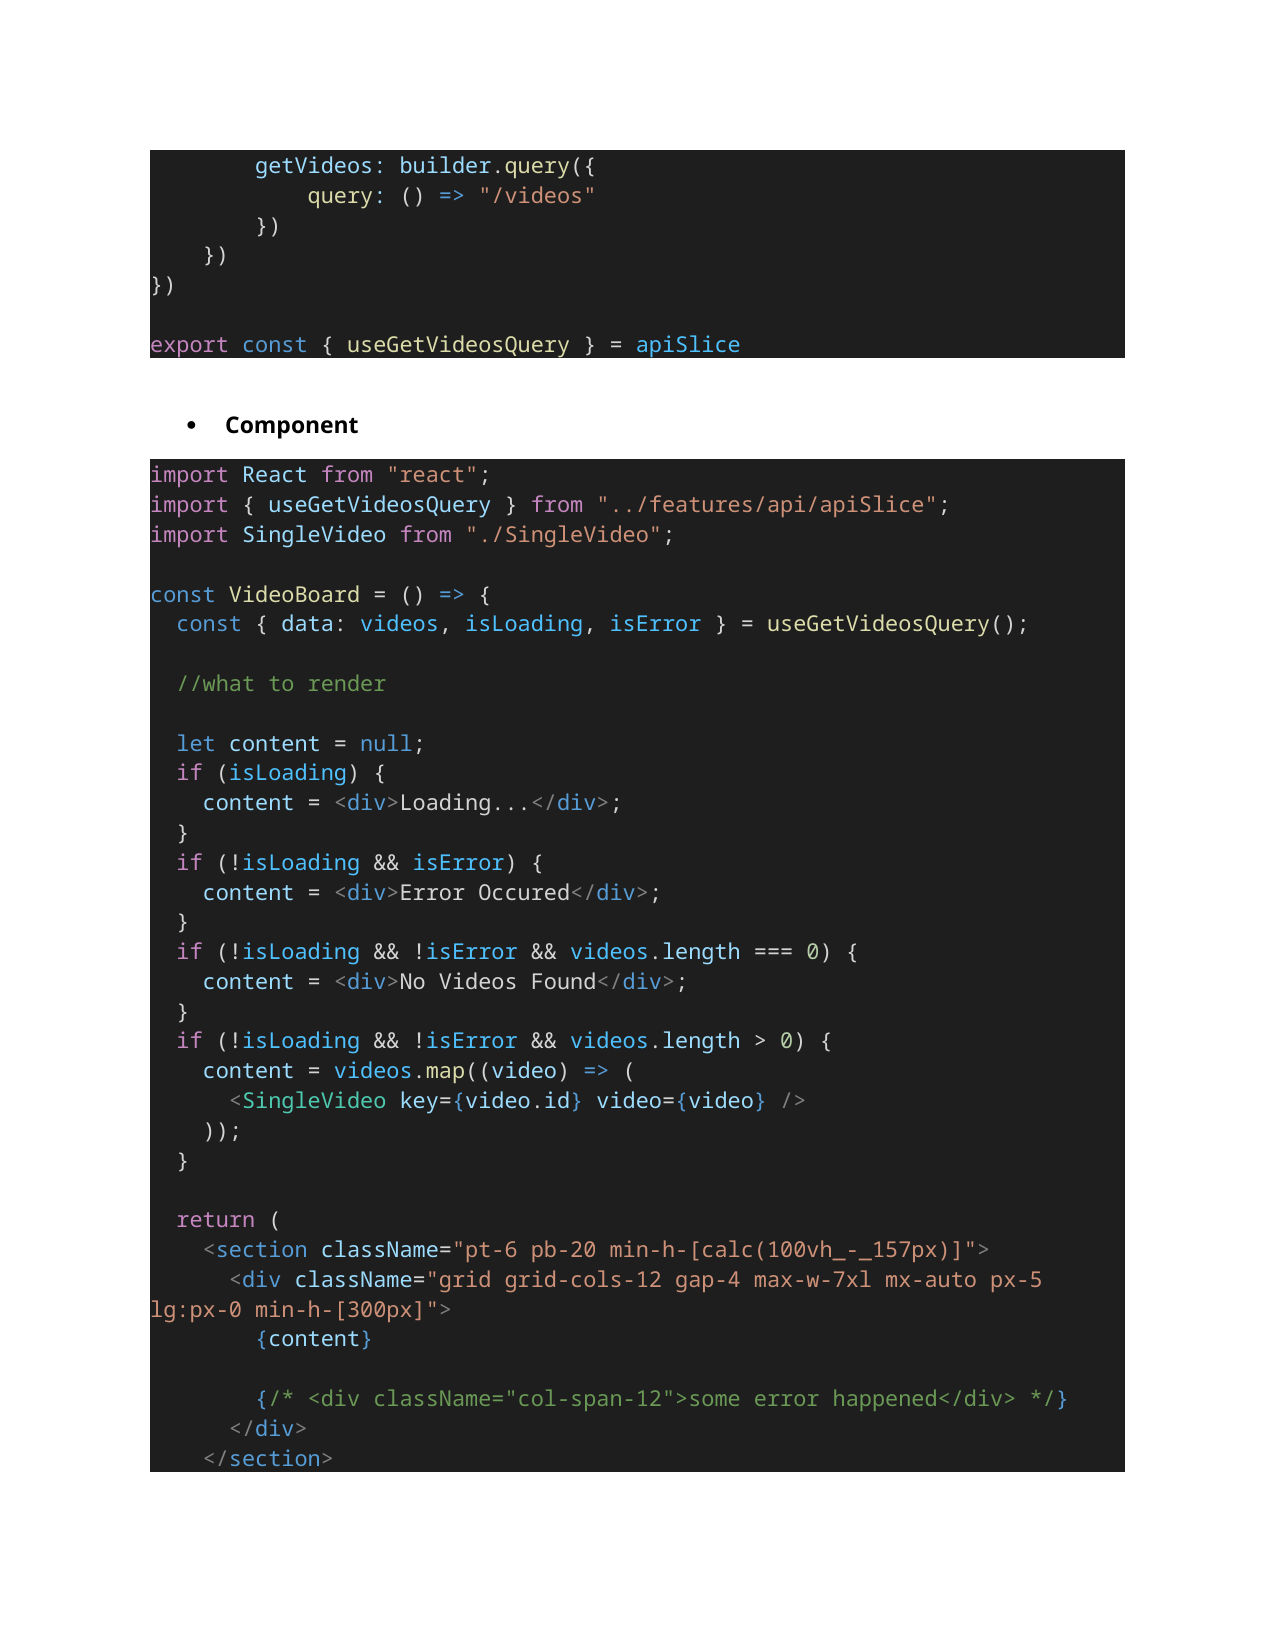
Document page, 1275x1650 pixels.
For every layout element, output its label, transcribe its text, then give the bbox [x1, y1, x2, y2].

text import SingleVideo from "./SingleVideo"; [150, 519, 1125, 549]
text const { data: videos, isLoading, isError } = useGetVideosQuery(); [150, 608, 1125, 638]
text export const { useGetVideosQuery } = apiSlice [150, 329, 1125, 358]
text import React from "react"; [150, 459, 1125, 489]
text if (!isLoading && !isError && videos.length > 0) { [150, 1025, 1125, 1055]
text } [150, 817, 1125, 847]
text {content} [150, 1323, 1125, 1353]
text //what to render [150, 668, 1125, 698]
text } [150, 996, 1125, 1025]
text }) [150, 269, 1125, 299]
text if (!isLoading && isError) { [150, 847, 1125, 876]
text query: () => "/videos" [150, 180, 1125, 209]
text content = <div>Error Occured</div>; [150, 876, 1125, 906]
text )); [150, 1115, 1125, 1144]
text } [150, 1144, 1125, 1174]
text <section className="pt-6 pb-20 min-h-[calc(100vh_-_157px)]"> [150, 1234, 1125, 1264]
text content = <div>Loading...</div>; [150, 787, 1125, 817]
text const VideoBoard = () => { [150, 578, 1125, 608]
text </div> [150, 1413, 1125, 1442]
text } [150, 906, 1125, 936]
text content = <div>No Videos Found</div>; [150, 966, 1125, 996]
text return ( [150, 1204, 1125, 1234]
text if (!isLoading && !isError && videos.length === 0) { [150, 936, 1125, 966]
text }) [150, 209, 1125, 239]
text {/* <div className="col-span-12">some error happened</div> */} [150, 1383, 1125, 1413]
text <SingleVideo key={video.id} video={video} /> [150, 1085, 1125, 1115]
text getVideos: builder.query({ [150, 150, 1125, 180]
text if (isLoading) { [150, 757, 1125, 787]
text }) [150, 239, 1125, 269]
text <div className="grid grid-cols-12 gap-4 max-w-7xl mx-auto px-5 lg:px-0 min-h-[300px]"> [150, 1264, 1125, 1323]
text let content = null; [150, 727, 1125, 757]
text </section> [150, 1442, 1125, 1472]
text import { useGetVideosQuery } from "../features/api/apiSlice"; [150, 489, 1125, 519]
subtitle Component [187, 409, 1125, 440]
text content = videos.map((video) => ( [150, 1055, 1125, 1085]
